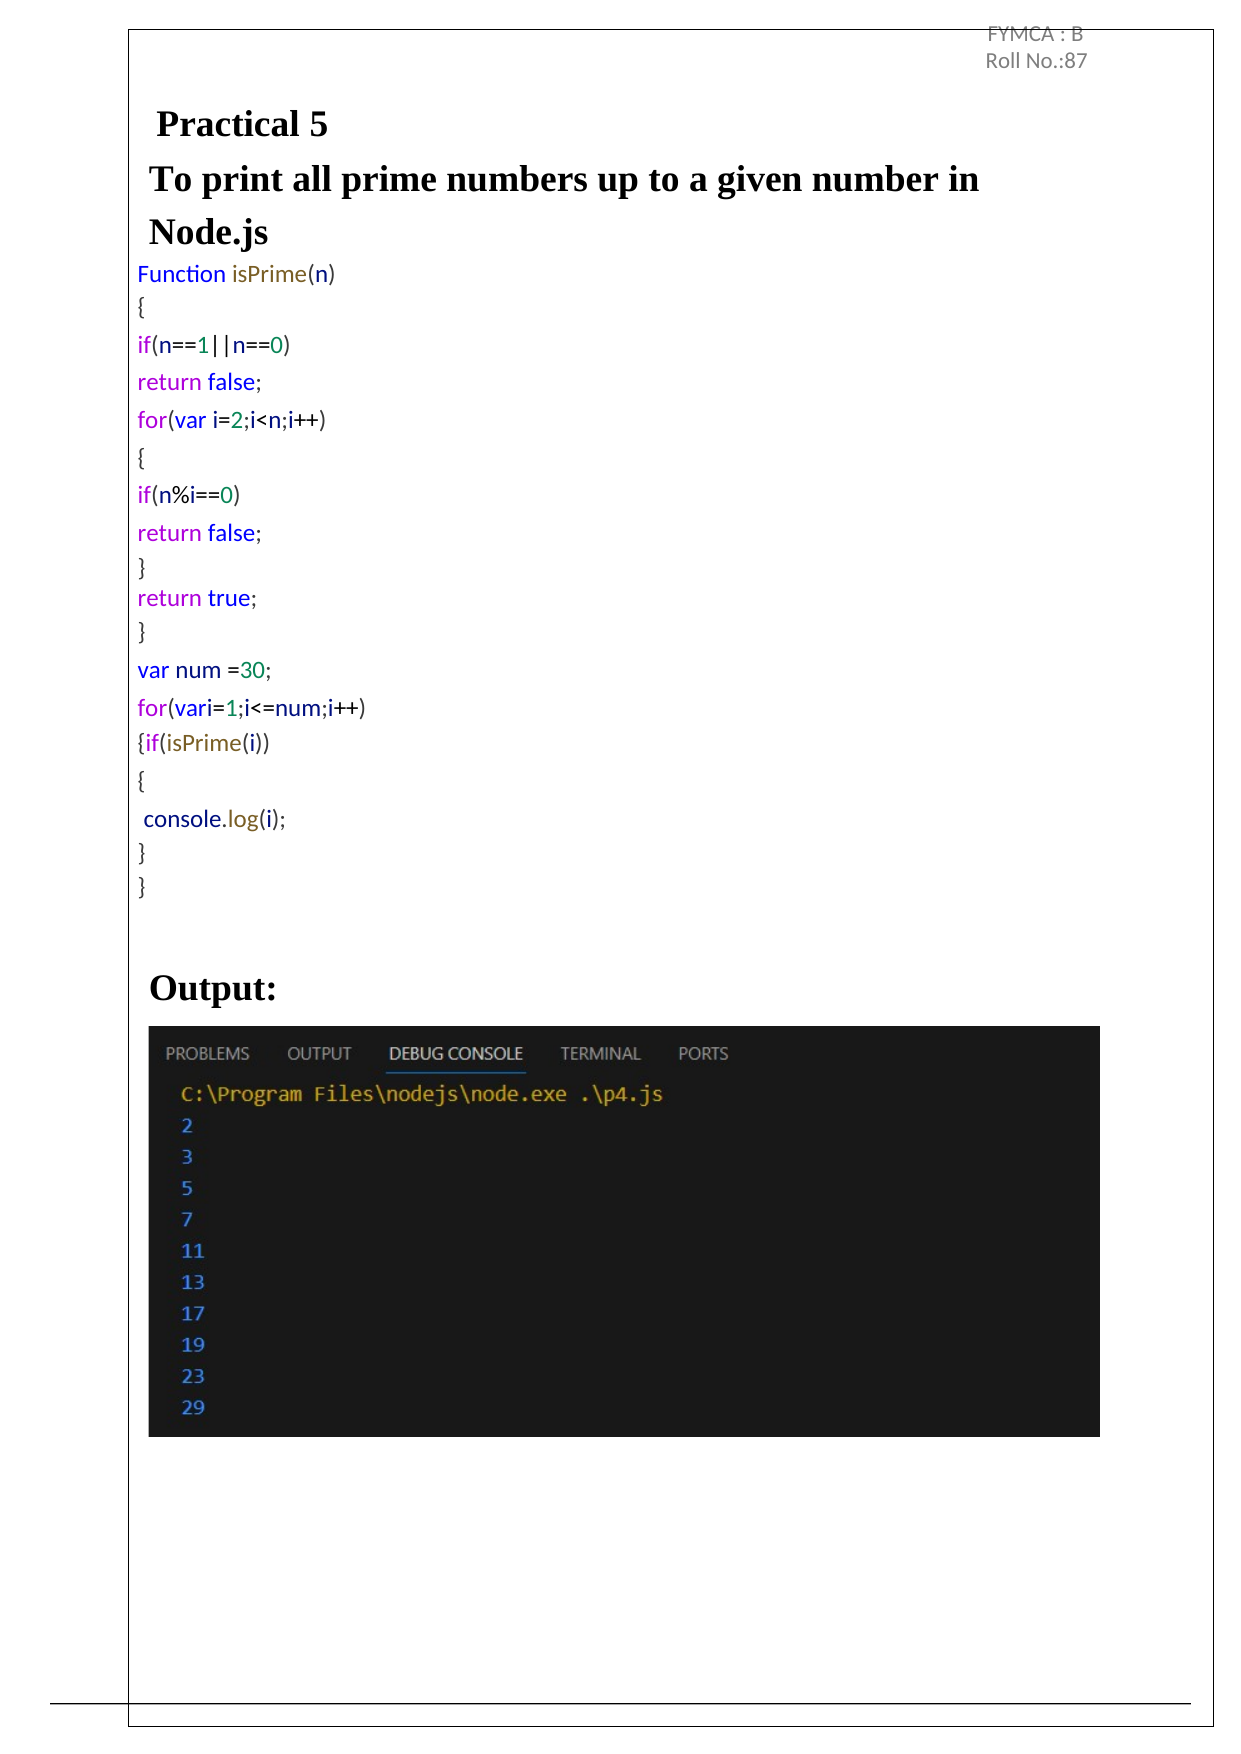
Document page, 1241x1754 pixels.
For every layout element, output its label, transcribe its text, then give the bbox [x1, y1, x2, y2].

text console.log(i); [137, 803, 415, 833]
picture [148, 1026, 1100, 1437]
subtitle To print all prime numbers up to a given number in Node.js [148, 156, 982, 253]
text return false; [137, 517, 499, 548]
text } [137, 617, 415, 647]
text for(vari=1;i<=num;i++){if(isPrime(i)) [137, 692, 415, 757]
text { [137, 291, 499, 322]
text { [137, 442, 499, 472]
text } [137, 872, 1205, 902]
text return false; [137, 367, 499, 397]
subtitle Output: [148, 965, 1205, 1008]
text Function isPrime(n) [137, 264, 1205, 287]
text Practical 5 [137, 102, 1205, 145]
text { [137, 765, 415, 795]
text if(n==1||n==0) [137, 329, 499, 359]
text } [137, 837, 1205, 868]
text if(n%i==0) [137, 480, 499, 510]
text } [137, 552, 1205, 582]
text return true; [137, 583, 1205, 613]
text for(var i=2;i<n;i++) [137, 404, 499, 435]
text var num =30; [137, 654, 415, 685]
